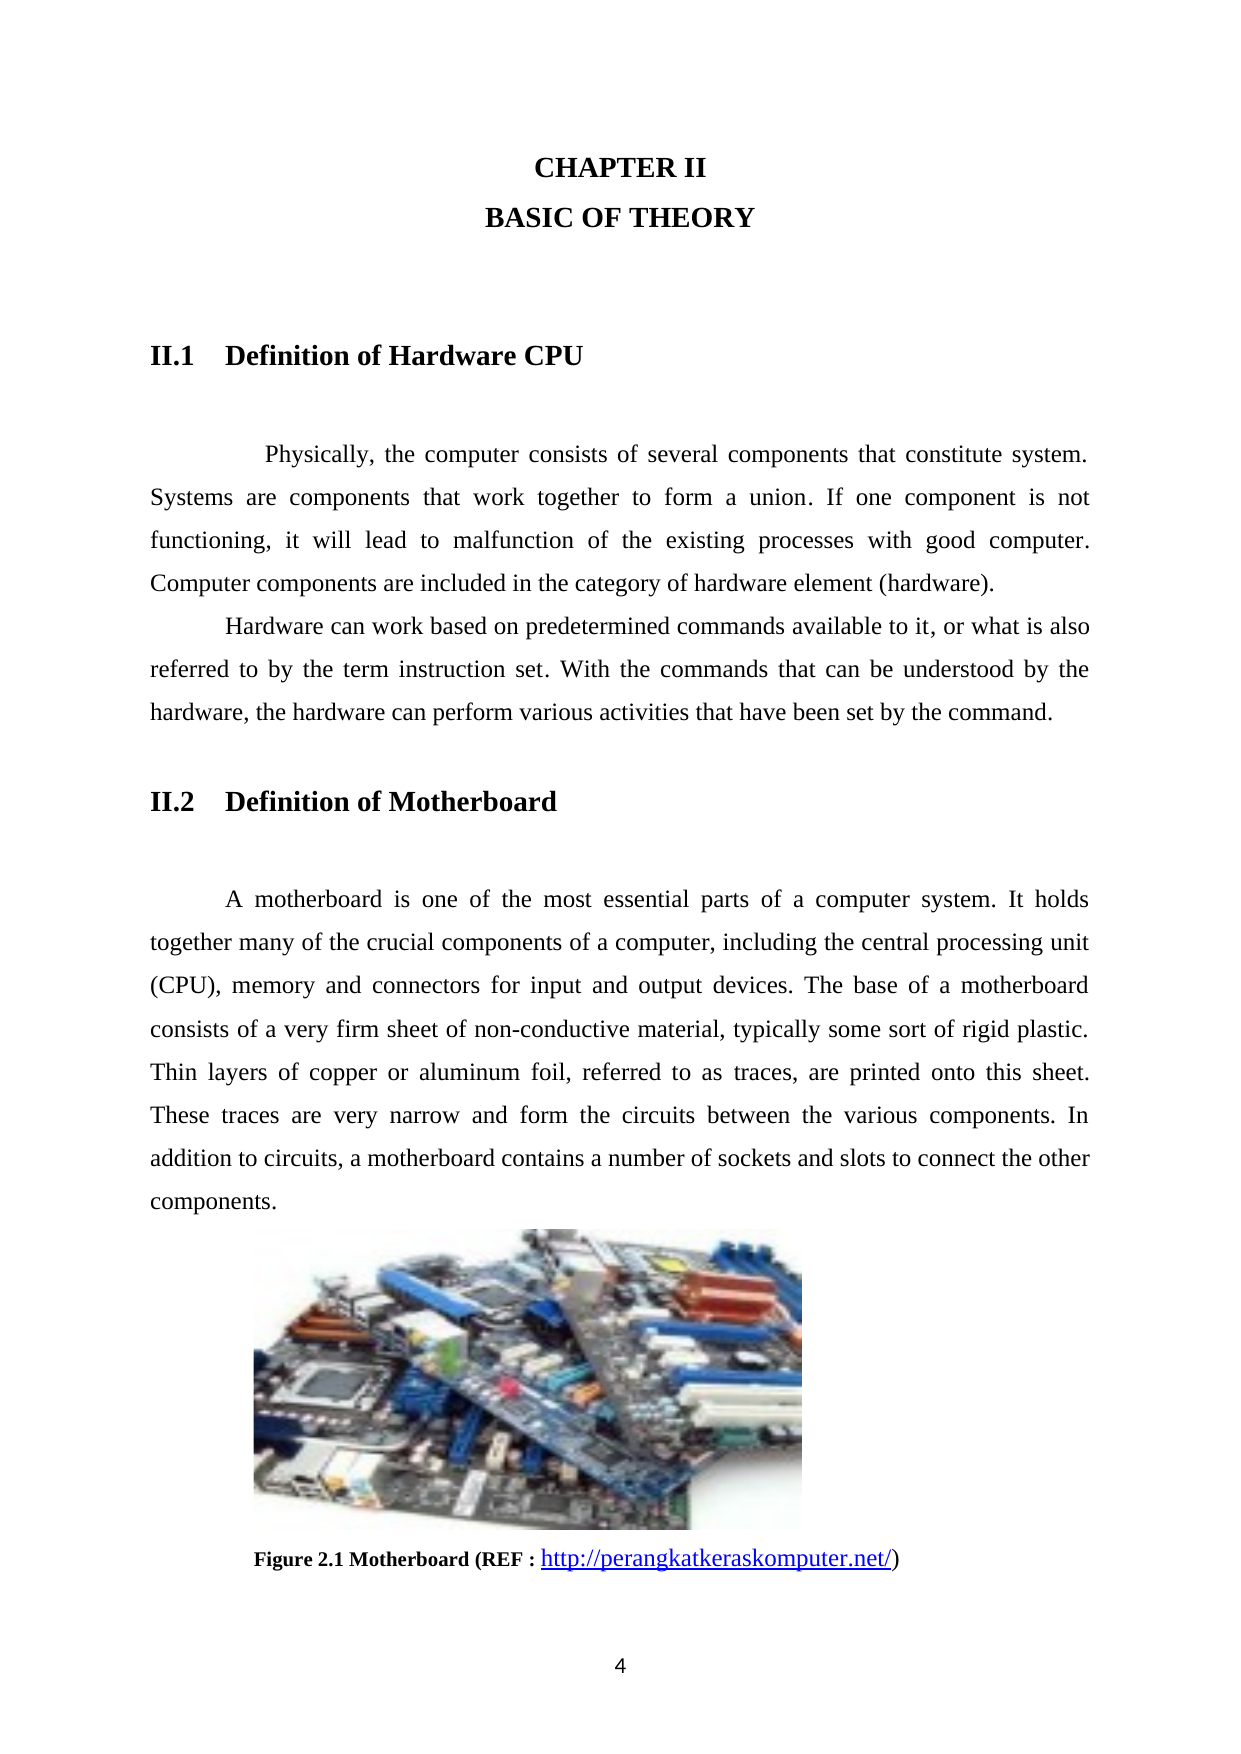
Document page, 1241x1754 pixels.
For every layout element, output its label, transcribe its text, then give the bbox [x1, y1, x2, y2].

text Hardware can work based on predetermined commands available to it, or what is also referred to by the term instruction set. With the commands that can be understood by the hardware, the hardware can perform various activities that have been set by the command. [150, 611, 1090, 726]
text Figure 2.1 Motherboard (REF : http://perangkatkeraskomputer.net/) [253, 1543, 1090, 1572]
text II.1 Definition of Hardware CPU [150, 338, 1090, 372]
text A motherboard is one of the most essential parts of a computer system. It holds together many of the crucial components of a computer, including the central processing unit (CPU), memory and connectors for input and output devices. The base of a motherboard consists of a very firm sheet of non-conductive material, typically some sort of rigid plastic. Thin layers of copper or aluminum foil, referred to as traces, are printed onto this sheet. These traces are very narrow and form the circuits between the various components. In addition to circuits, a motherboard contains a number of sockets and slots to connect the other components. [150, 884, 1090, 1215]
picture [253, 1229, 802, 1530]
text II.2 Definition of Motherboard [150, 784, 1090, 817]
text CHAPTER II BASIC OF THEORY [150, 150, 1090, 234]
list Physically, the computer consists of several components that constitute system. Systems are components that work together to form a union. If one component is not functioning, it will lead to malfunction of the existing processes with good computer. Computer components are included in the category of hardware element (hardware). [150, 439, 1090, 597]
